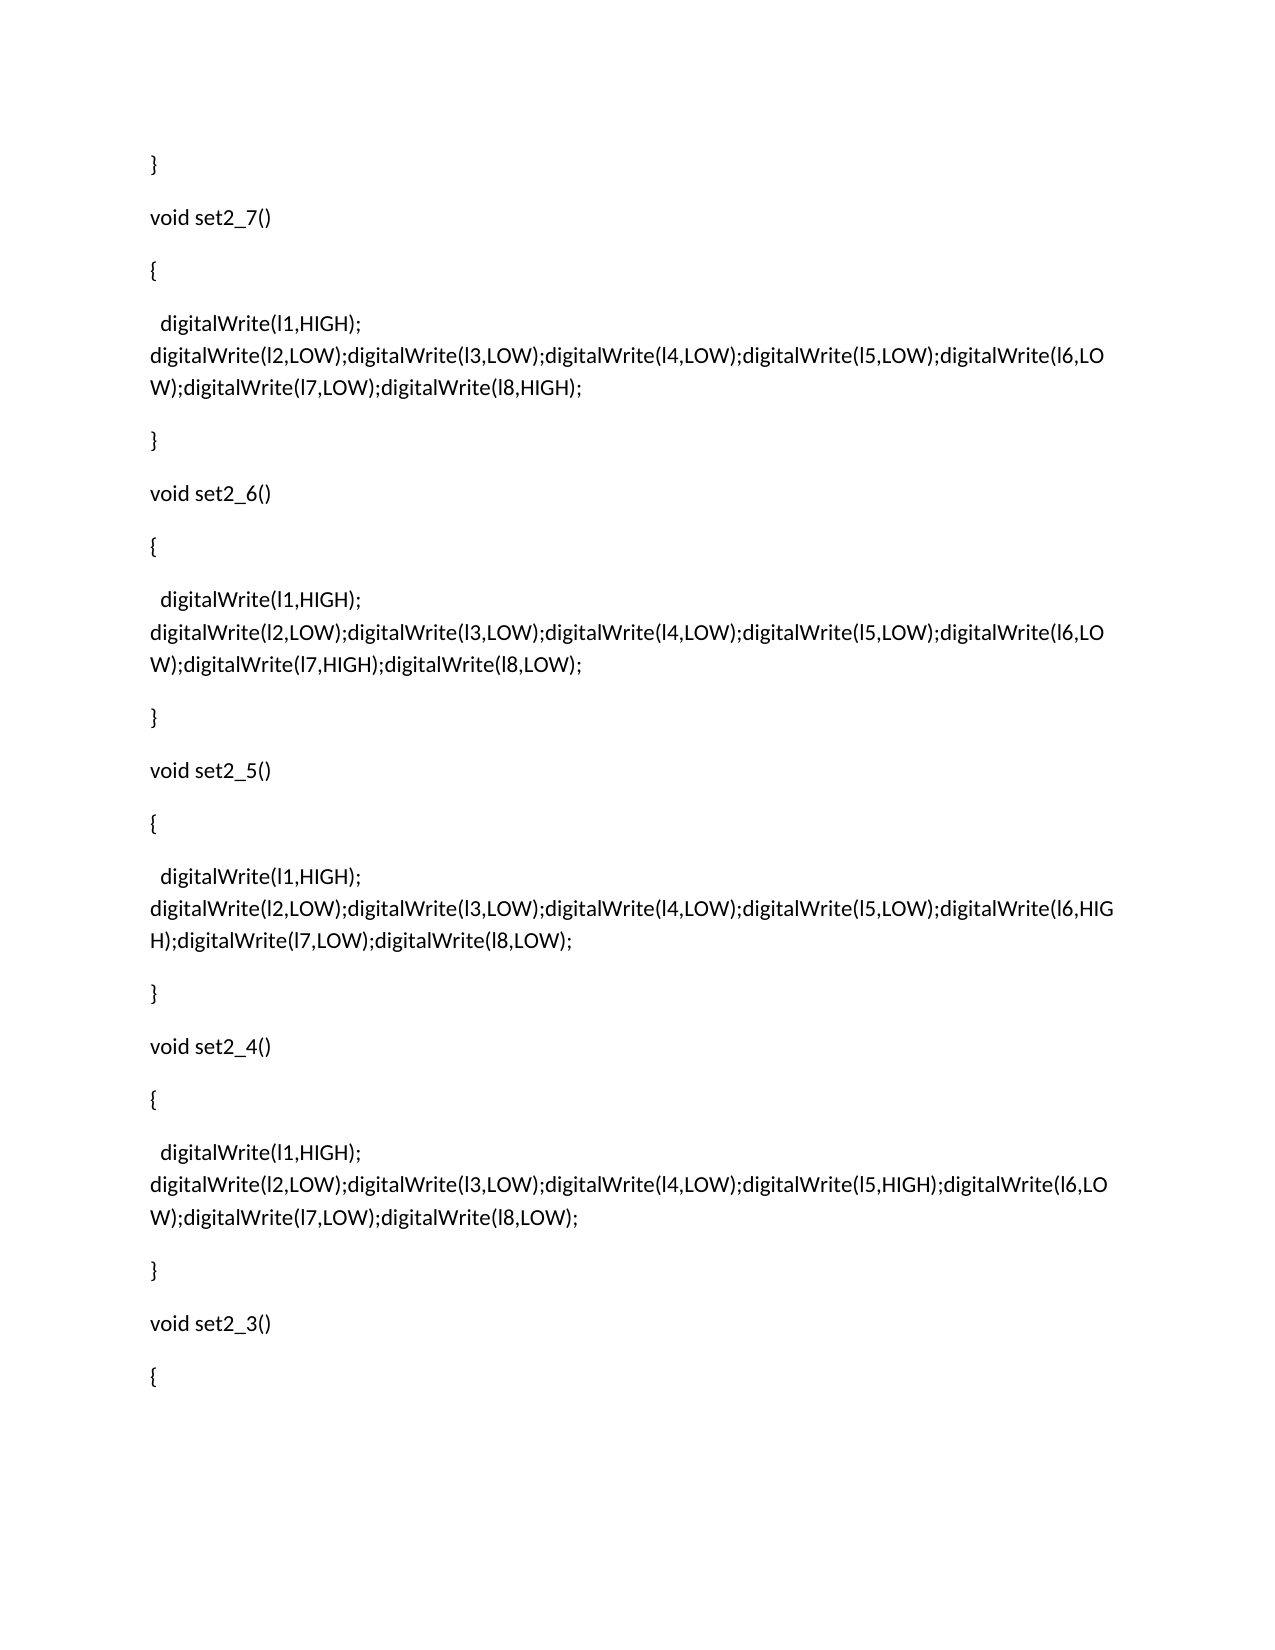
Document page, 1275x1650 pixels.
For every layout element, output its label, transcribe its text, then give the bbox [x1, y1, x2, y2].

text void set2_5() [150, 756, 1125, 784]
text } [150, 979, 1125, 1007]
text { [150, 1362, 1125, 1390]
text { [150, 532, 1125, 561]
text { [150, 809, 1125, 837]
text void set2_7() [150, 203, 1125, 231]
text { [150, 1085, 1125, 1113]
text } [150, 150, 1125, 178]
text void set2_6() [150, 479, 1125, 507]
text digitalWrite(l1,HIGH); digitalWrite(l2,LOW);digitalWrite(l3,LOW);digitalWrite(l4,LOW);digitalWrite(l5,LOW);digitalWrite(l6,HIGH);digitalWrite(l7,LOW);digitalWrite(l8,LOW); [150, 862, 1125, 954]
text } [150, 703, 1125, 731]
text } [150, 1256, 1125, 1284]
text } [150, 426, 1125, 454]
text void set2_3() [150, 1309, 1125, 1337]
text digitalWrite(l1,HIGH); digitalWrite(l2,LOW);digitalWrite(l3,LOW);digitalWrite(l4,LOW);digitalWrite(l5,HIGH);digitalWrite(l6,LOW);digitalWrite(l7,LOW);digitalWrite(l8,LOW); [150, 1138, 1125, 1231]
text digitalWrite(l1,HIGH); digitalWrite(l2,LOW);digitalWrite(l3,LOW);digitalWrite(l4,LOW);digitalWrite(l5,LOW);digitalWrite(l6,LOW);digitalWrite(l7,HIGH);digitalWrite(l8,LOW); [150, 586, 1125, 678]
text void set2_4() [150, 1032, 1125, 1060]
text digitalWrite(l1,HIGH); digitalWrite(l2,LOW);digitalWrite(l3,LOW);digitalWrite(l4,LOW);digitalWrite(l5,LOW);digitalWrite(l6,LOW);digitalWrite(l7,LOW);digitalWrite(l8,HIGH); [150, 309, 1125, 401]
text { [150, 256, 1125, 284]
